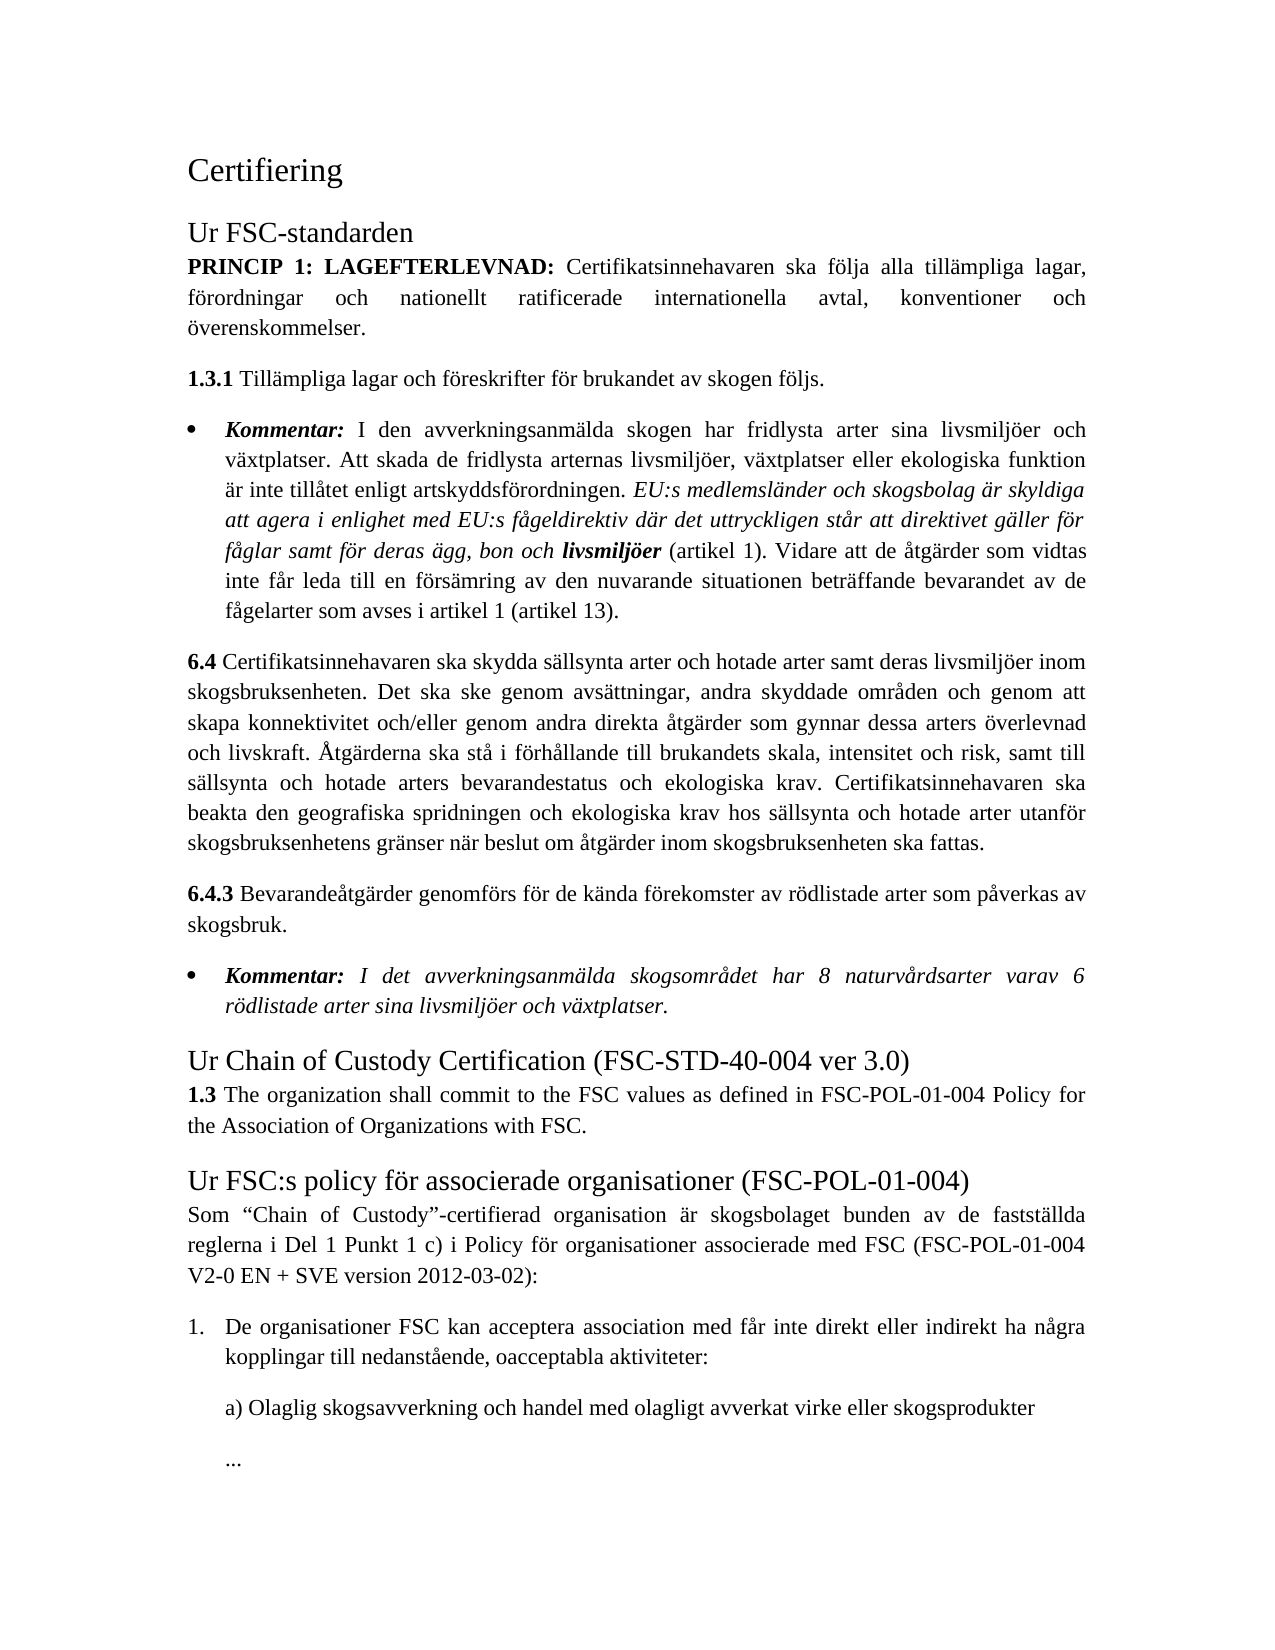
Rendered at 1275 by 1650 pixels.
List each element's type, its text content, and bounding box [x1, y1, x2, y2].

subtitle Ur Chain of Custody Certification (FSC-STD-40-004 ver 3.0) [187, 1043, 1087, 1077]
text a) Olaglig skogsavverkning och handel med olagligt avverkat virke eller skogsprodukter [225, 1394, 1087, 1420]
text ... [225, 1445, 1087, 1471]
list Kommentar: I den avverkningsanmälda skogen har fridlysta arter sina livsmiljöer och växtplatser. Att skada de fridlysta arternas livsmiljöer, växtplatser eller ekologiska funktion är inte tillåtet enligt artskyddsförordningen. EU:s medlemsländer och skogsbolag är skyldiga att agera i enlighet med EU:s fågeldirektiv där det uttryckligen står att direktivet gäller för fåglar samt för deras ägg, bon och livsmiljöer (artikel 1). Vidare att de åtgärder som vidtas inte får leda till en försämring av den nuvarande situationen beträffande bevarandet av de fågelarter som avses i artikel 1 (artikel 13). [187, 416, 1087, 623]
text 6.4 Certifikatsinnehavaren ska skydda sällsynta arter och hotade arter samt deras livsmiljöer inom skogsbruksenheten. Det ska ske genom avsättningar, andra skyddade områden och genom att skapa konnektivitet och/eller genom andra direkta åtgärder som gynnar dessa arters överlevnad och livskraft. Åtgärderna ska stå i förhållande till brukandets skala, intensitet och risk, samt till sällsynta och hotade arters bevarandestatus och ekologiska krav. Certifikatsinnehavaren ska beakta den geografiska spridningen och ekologiska krav hos sällsynta och hotade arter utanför skogsbruksenhetens gränser när beslut om åtgärder inom skogsbruksenheten ska fattas. [187, 648, 1087, 856]
text Som “Chain of Custody”-certifierad organisation är skogsbolaget bunden av de fastställda reglerna i Del 1 Punkt 1 c) i Policy för organisationer associerade med FSC (FSC-POL-01-004 V2-0 EN + SVE version 2012-03-02): [187, 1201, 1087, 1288]
list De organisationer FSC kan acceptera association med får inte direkt eller indirekt ha några kopplingar till nedanstående, oacceptabla aktiviteter: [187, 1313, 1087, 1369]
subtitle Ur FSC:s policy för associerade organisationer (FSC-POL-01-004) [187, 1163, 1087, 1196]
text PRINCIP 1: LAGEFTERLEVNAD: Certifikatsinnehavaren ska följa alla tillämpliga lagar, förordningar och nationellt ratificerade internationella avtal, konventioner och överenskommelser. [187, 253, 1087, 340]
subtitle Certifiering [187, 150, 1087, 188]
text 6.4.3 Bevarandeåtgärder genomförs för de kända förekomster av rödlistade arter som påverkas av skogsbruk. [187, 881, 1087, 937]
text 1.3.1 Tillämpliga lagar och föreskrifter för brukandet av skogen följs. [187, 365, 1087, 391]
list Kommentar: I det avverkningsanmälda skogsområdet har 8 naturvårdsarter varav 6 rödlistade arter sina livsmiljöer och växtplatser. [187, 962, 1087, 1018]
text 1.3 The organization shall commit to the FSC values as defined in FSC-POL-01-004 Policy for the Association of Organizations with FSC. [187, 1082, 1087, 1138]
subtitle Ur FSC-standarden [187, 215, 1087, 248]
